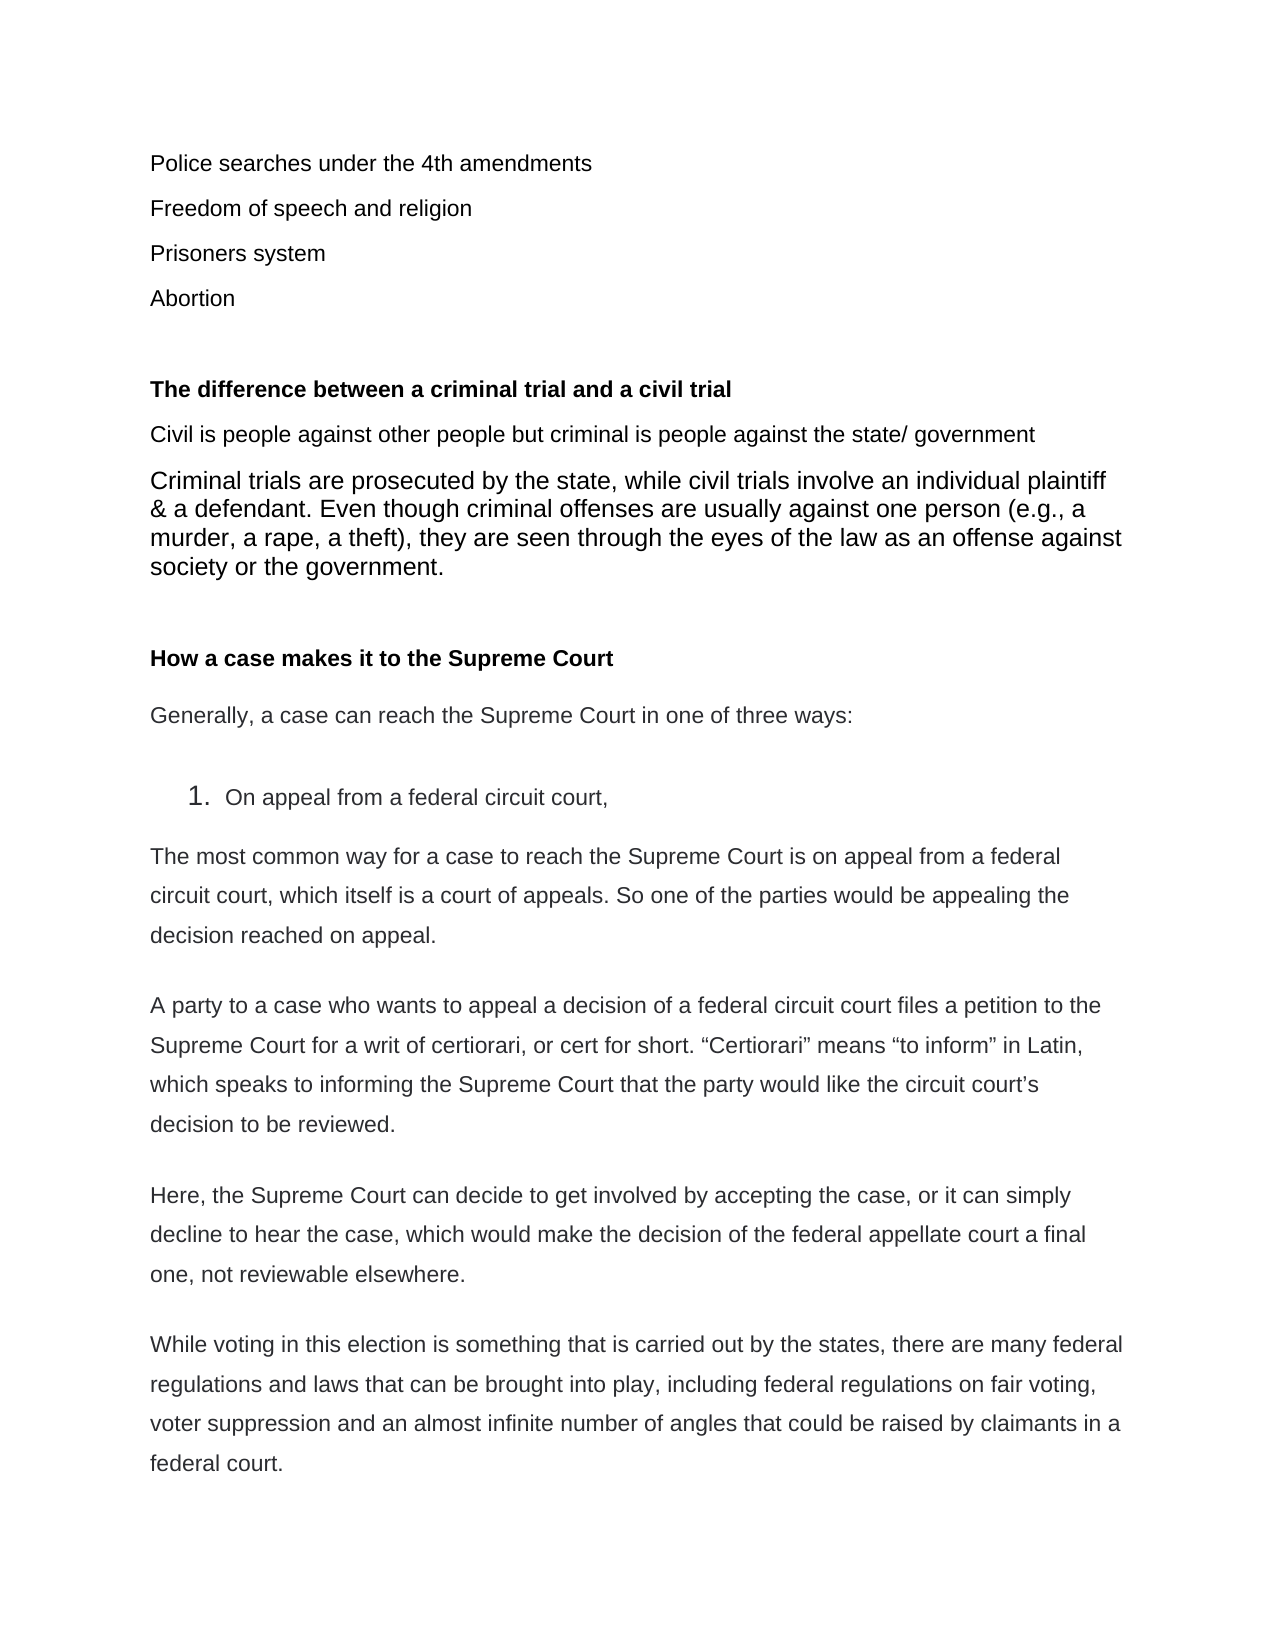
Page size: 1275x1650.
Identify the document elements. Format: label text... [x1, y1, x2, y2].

text Abortion [150, 285, 1125, 312]
text While voting in this election is something that is carried out by the states, there are many federal regulations and laws that can be brought into play, including federal regulations on fair voting, voter suppression and an almost infinite number of angles that could be raised by claimants in a federal court. [150, 1331, 1125, 1476]
text Police searches under the 4th amendments [150, 150, 1125, 176]
list On appeal from a federal circuit court, [187, 779, 1125, 812]
text Generally, a case can reach the Supreme Court in one of three ways: [150, 702, 1125, 728]
text Civil is people against other people but criminal is people against the state/ government [150, 421, 1125, 447]
text The difference between a criminal trial and a civil trial [150, 376, 1125, 402]
text Criminal trials are prosecuted by the state, while civil trials involve an individual plaintiff & a defendant. Even though criminal offenses are usually against one person (e.g., a murder, a rape, a theft), they are seen through the eyes of the law as an offense against society or the government. [150, 466, 1125, 581]
text The most common way for a case to reach the Supreme Court is on appeal from a federal circuit court, which itself is a court of appeals. So one of the parties would be appealing the decision reached on appeal. [150, 843, 1125, 948]
text A party to a case who wants to appeal a decision of a federal circuit court files a petition to the Supreme Court for a writ of certiorari, or cert for short. “Certiorari” means “to inform” in Latin, which speaks to informing the Supreme Court that the party would like the circuit court’s decision to be reviewed. [150, 992, 1125, 1137]
text How a case makes it to the Supreme Court [150, 644, 1125, 671]
text Prisoners system [150, 240, 1125, 267]
text Here, the Supreme Court can decide to get involved by accepting the case, or it can simply decline to hear the case, which would make the decision of the federal appellate court a final one, not reviewable elsewhere. [150, 1182, 1125, 1287]
text Freedom of speech and religion [150, 195, 1125, 221]
